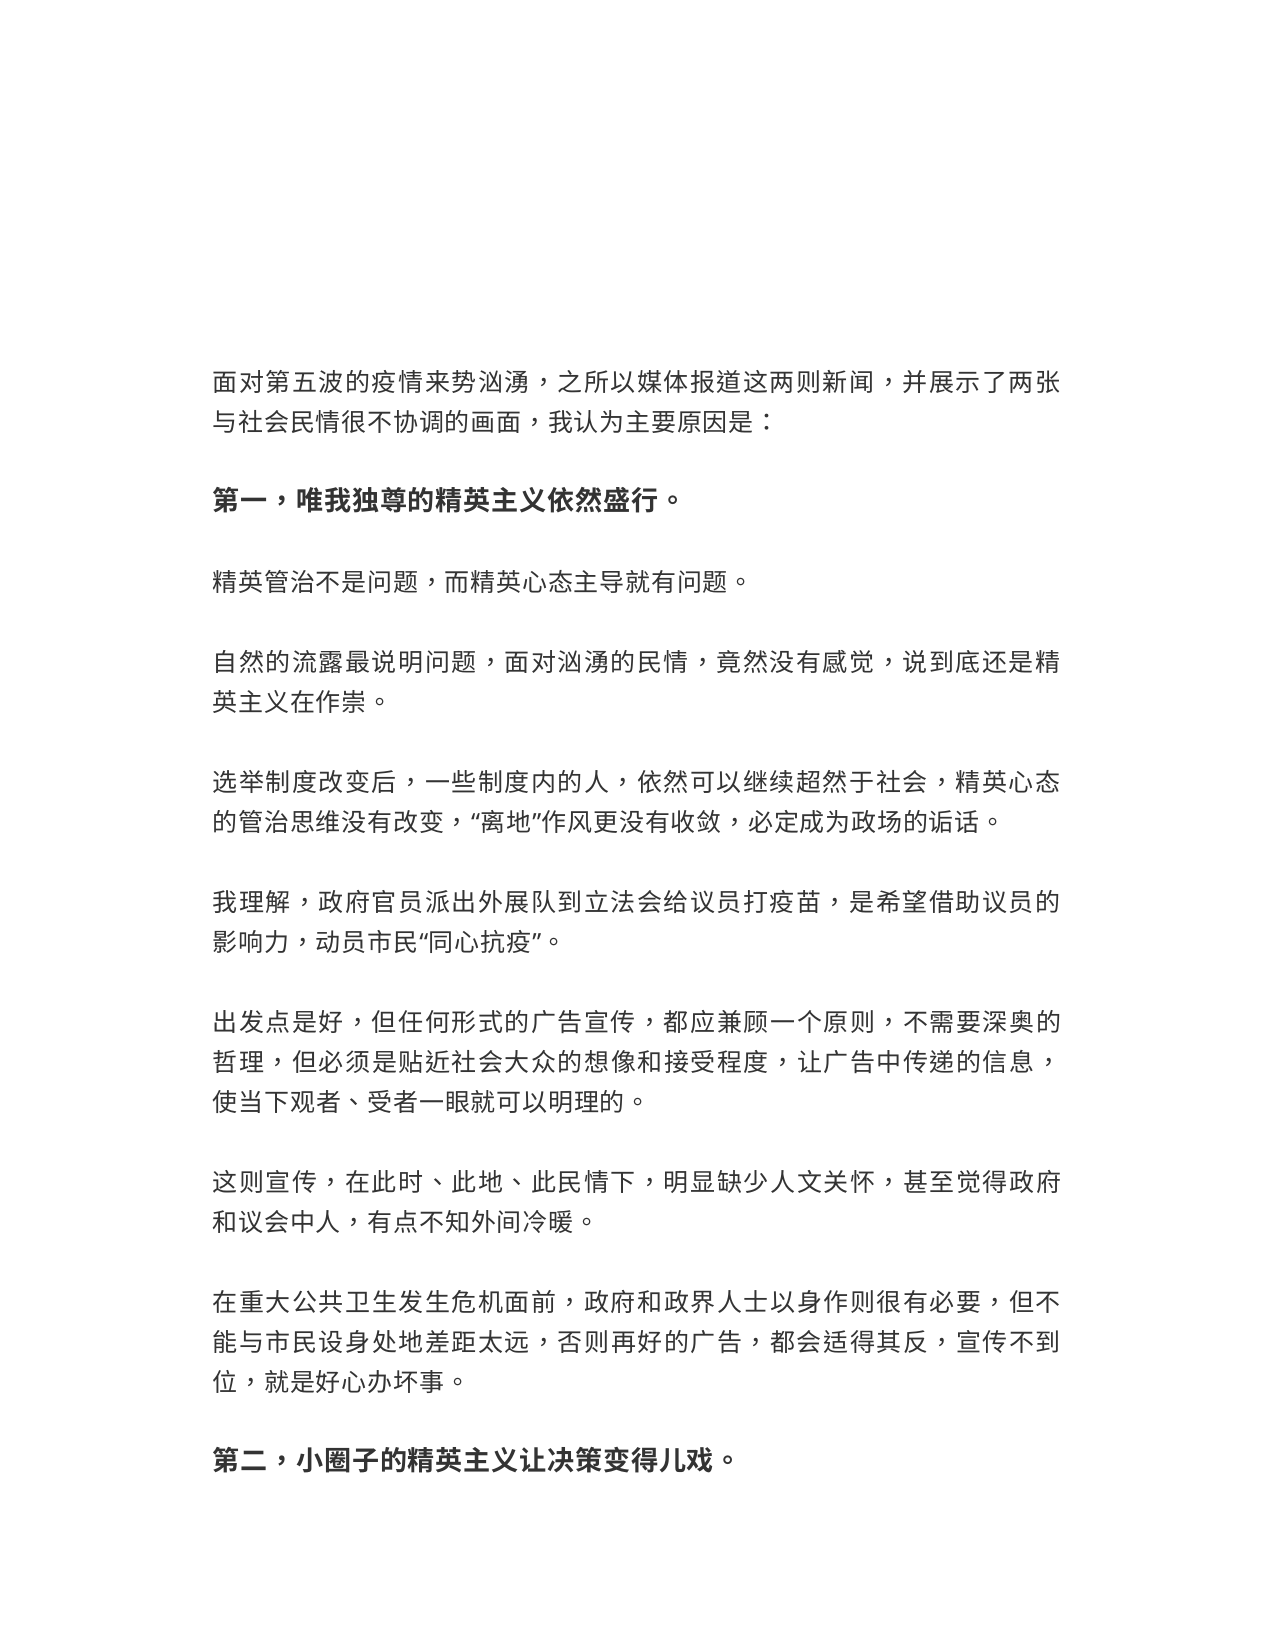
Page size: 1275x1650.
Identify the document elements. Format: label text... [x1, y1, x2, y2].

text 第二，小圈子的精英主义让决策变得儿戏。 [212, 1439, 1062, 1479]
text 我理解，政府官员派出外展队到立法会给议员打疫苗，是希望借助议员的影响力，动员市民“同心抗疫”。 [212, 879, 1062, 959]
text 在重大公共卫生发生危机面前，政府和政界人士以身作则很有必要，但不能与市民设身处地差距太远，否则再好的广告，都会适得其反，宣传不到位，就是好心办坏事。 [212, 1279, 1062, 1399]
text 选举制度改变后，一些制度内的人，依然可以继续超然于社会，精英心态的管治思维没有改变，“离地”作风更没有收敛，必定成为政场的诟话。 [212, 759, 1062, 839]
text 第一，唯我独尊的精英主义依然盛行。 [212, 479, 1062, 519]
text 自然的流露最说明问题，面对汹湧的民情，竟然没有感觉，说到底还是精英主义在作崇。 [212, 639, 1062, 719]
text 精英管治不是问题，而精英心态主导就有问题。 [212, 559, 1062, 599]
text 这则宣传，在此时、此地、此民情下，明显缺少人文关怀，甚至觉得政府和议会中人，有点不知外间冷暖。 [212, 1159, 1062, 1239]
text 出发点是好，但任何形式的广告宣传，都应兼顾一个原则，不需要深奥的哲理，但必须是贴近社会大众的想像和接受程度，让广告中传递的信息，使当下观者、受者一眼就可以明理的。 [212, 999, 1062, 1119]
text 面对第五波的疫情来势汹湧，之所以媒体报道这两则新闻，并展示了两张与社会民情很不协调的画面，我认为主要原因是： [212, 359, 1062, 439]
